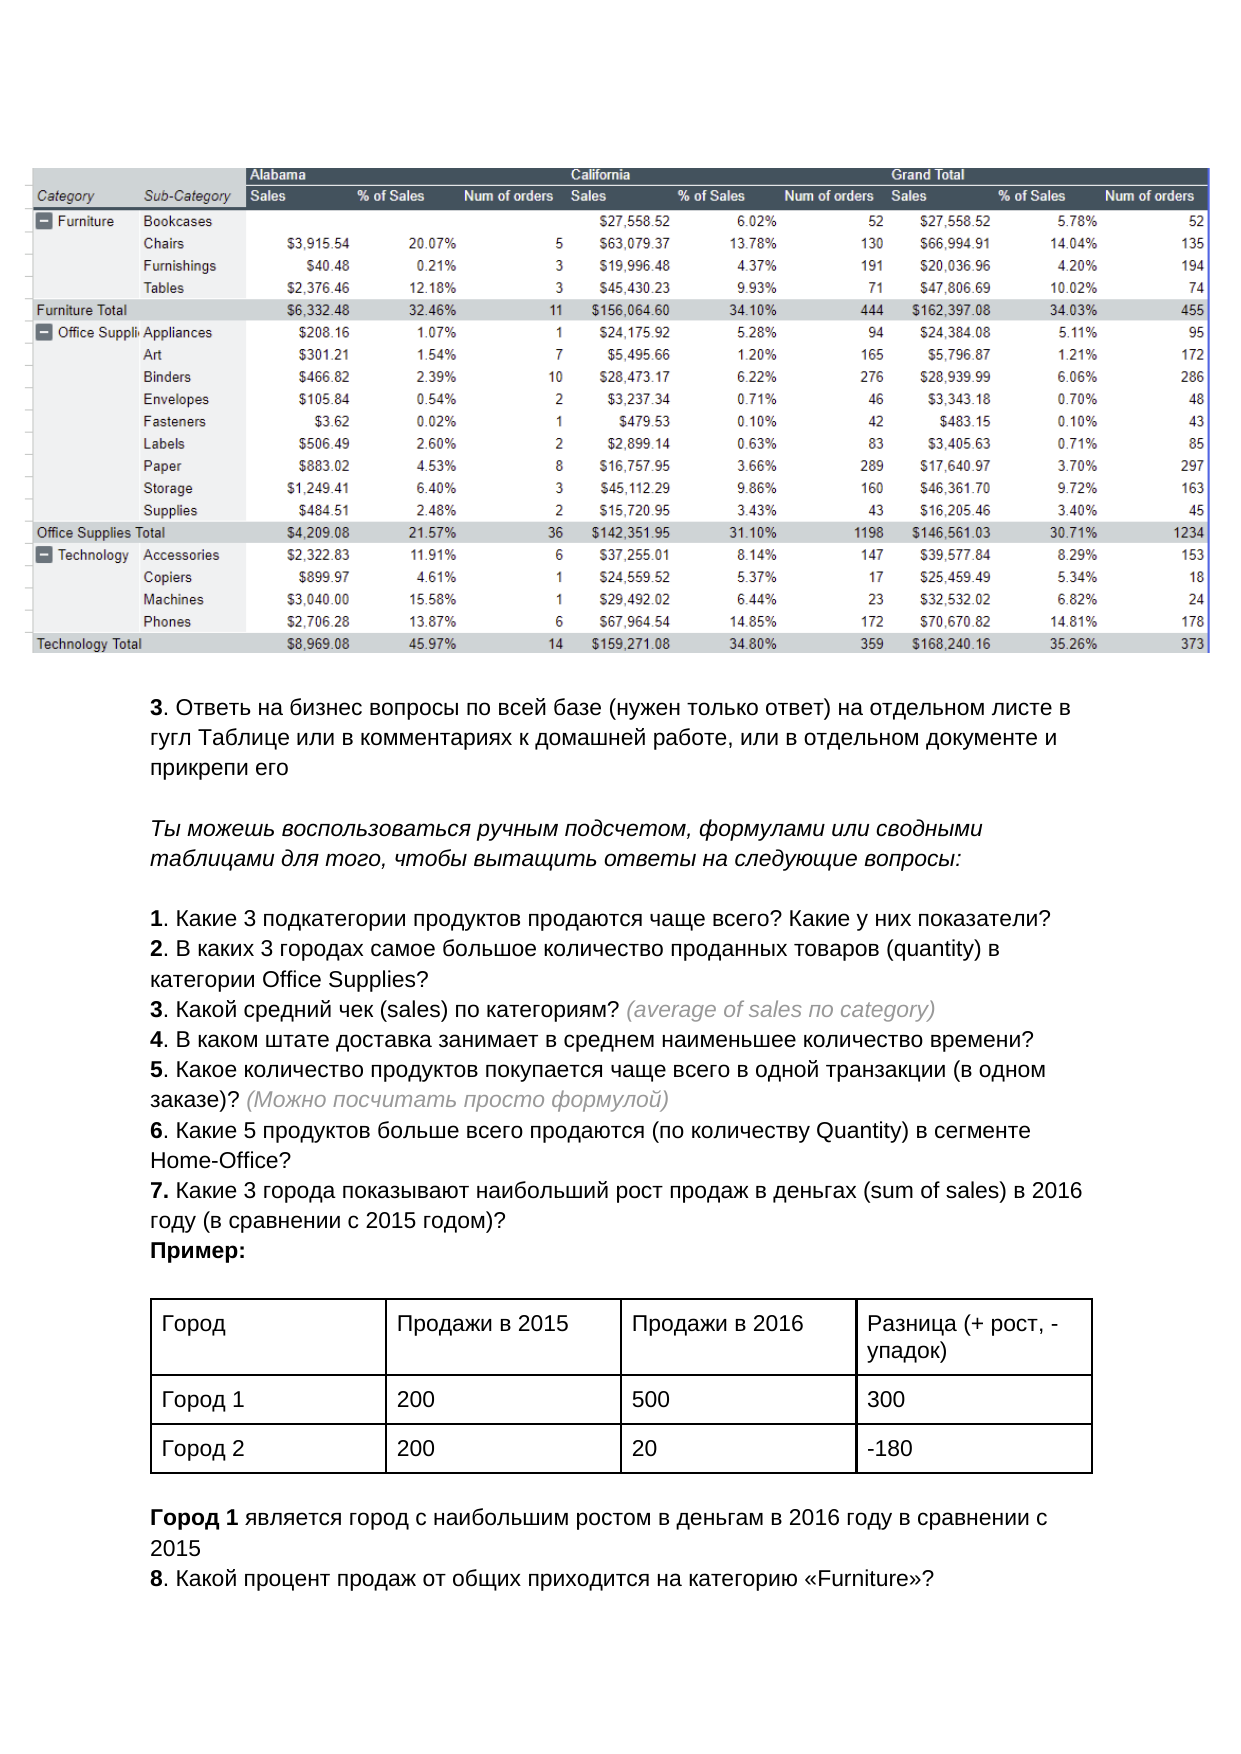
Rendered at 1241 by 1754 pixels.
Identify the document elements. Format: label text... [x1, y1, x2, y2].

table_header Город [152, 1300, 385, 1373]
text 2. В каких 3 городах самое большое количество проданных товаров (quantity) в категории Office Supplies? [150, 935, 1090, 992]
table_header Продажи в 2016 [622, 1300, 855, 1373]
text 8. Какой процент продаж от общих приходится на категорию «Furniture»? [150, 1565, 1090, 1591]
text Город 1 является город с наибольшим ростом в деньгам в 2016 году в сравнении с 2015 [150, 1504, 1090, 1561]
table_cell 20 [622, 1425, 855, 1472]
table_cell -180 [858, 1425, 1091, 1472]
table_cell 200 [387, 1425, 620, 1472]
table_cell 500 [622, 1376, 855, 1423]
text 1. Какие 3 подкатегории продуктов продаются чаще всего? Какие у них показатели? [150, 905, 1090, 932]
picture [24, 168, 1215, 653]
text 5. Какое количество продуктов покупается чаще всего в одной транзакции (в одном заказе)? (Можно посчитать просто формулой) [150, 1056, 1090, 1113]
text 6. Какие 5 продуктов больше всего продаются (по количеству Quantity) в сегменте Home-Office? [150, 1117, 1090, 1173]
table_cell 200 [387, 1376, 620, 1423]
text 3. Какой средний чек (sales) по категориям? (average of sales по category) [150, 996, 1090, 1022]
text 3. Ответь на бизнес вопросы по всей базе (нужен только ответ) на отдельном листе в гугл Таблице или в комментариях к домашней работе, или в отдельном документе и прикрепи его [150, 694, 1090, 781]
table_header Разница (+ рост, - упадок) [858, 1300, 1091, 1373]
text 7. Какие 3 города показывают наибольший рост продаж в деньгах (sum of sales) в 2016 году (в сравнении с 2015 годом)? [150, 1177, 1090, 1234]
table_cell Город 1 [152, 1376, 385, 1423]
text Ты можешь воспользоваться ручным подсчетом, формулами или сводными таблицами для того, чтобы вытащить ответы на следующие вопросы: [150, 814, 1090, 871]
text Пример: [150, 1237, 1090, 1264]
text 4. В каком штате доставка занимает в среднем наименьшее количество времени? [150, 1026, 1090, 1052]
table_cell Город 2 [152, 1425, 385, 1472]
table_header Продажи в 2015 [387, 1300, 620, 1373]
table_cell 300 [858, 1376, 1091, 1423]
